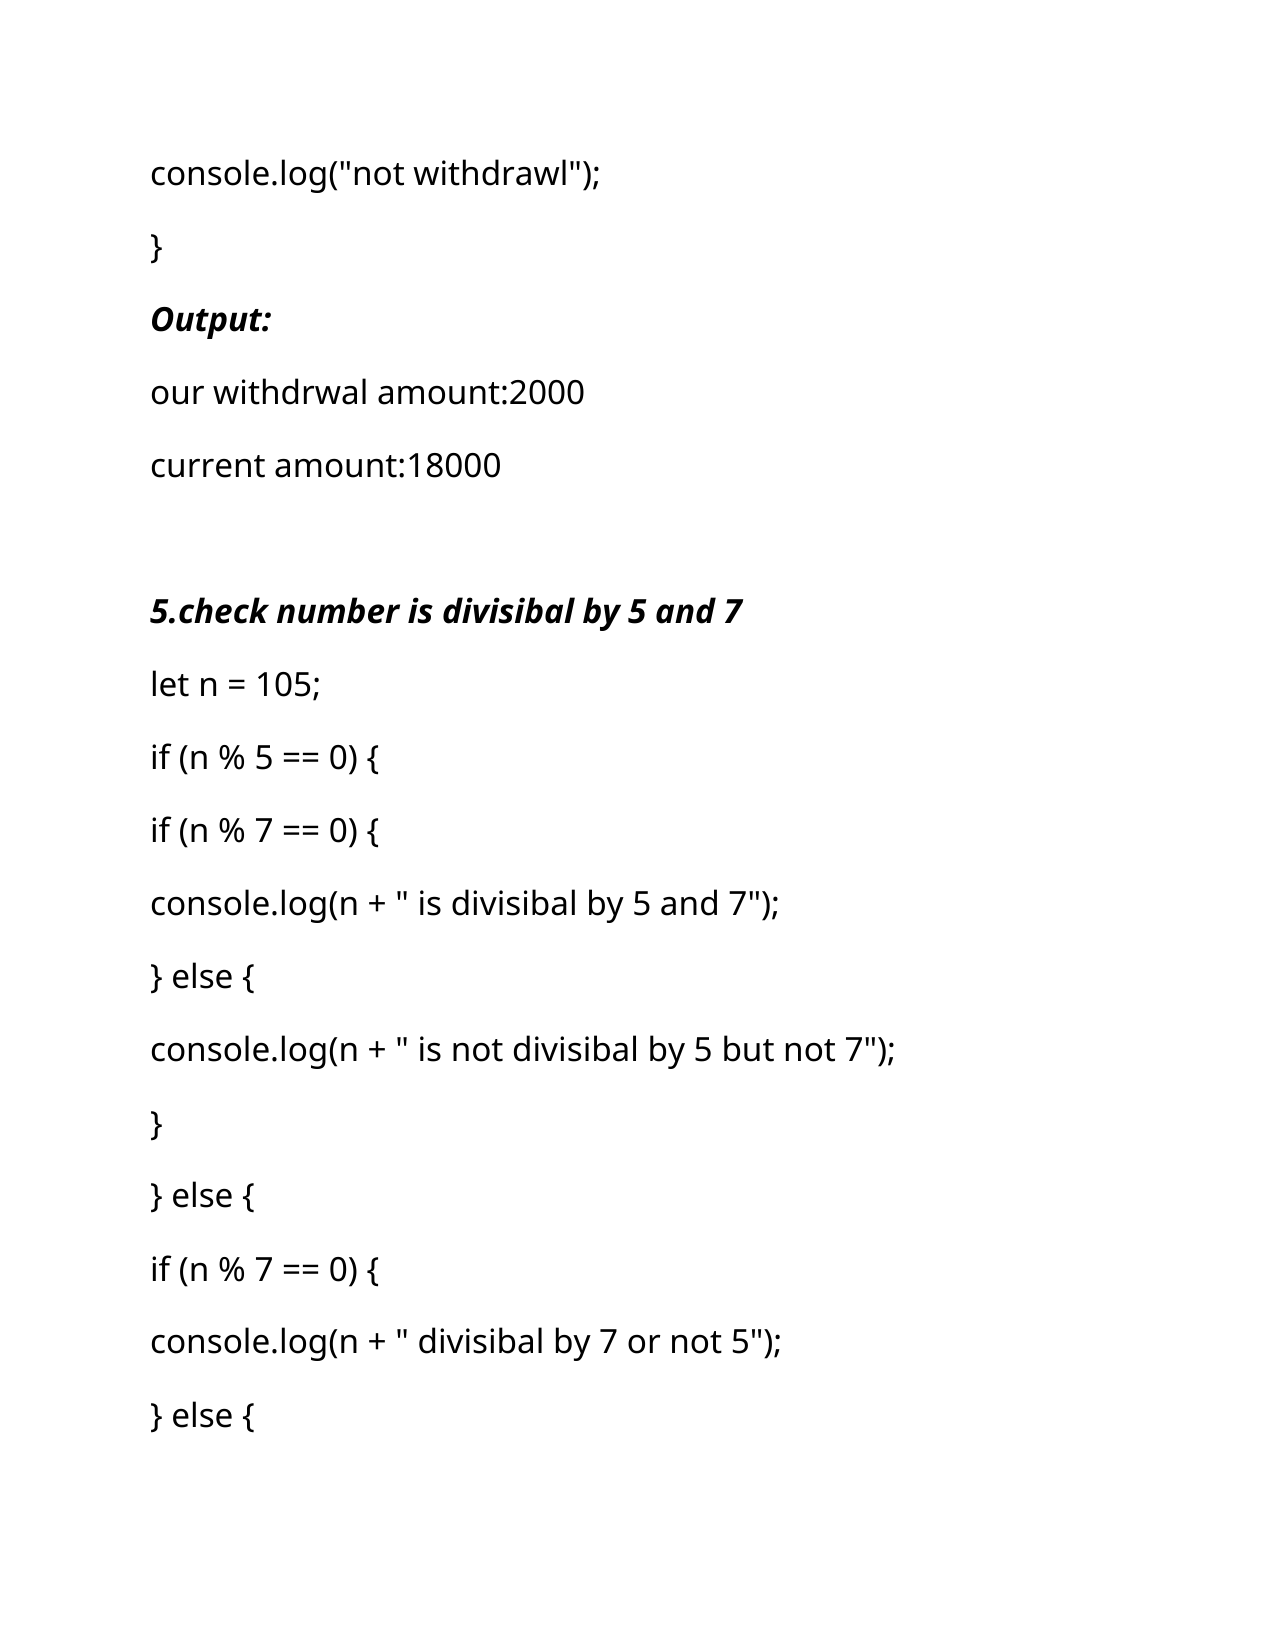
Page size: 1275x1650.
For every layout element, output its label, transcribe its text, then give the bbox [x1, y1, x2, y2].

text if (n % 7 == 0) { [150, 807, 1125, 853]
text } else { [150, 1391, 1125, 1437]
text console.log("not withdrawl"); [150, 150, 1125, 195]
text console.log(n + " divisibal by 7 or not 5"); [150, 1318, 1125, 1364]
text current amount:18000 [150, 442, 1125, 487]
text } else { [150, 953, 1125, 999]
text our withdrwal amount:2000 [150, 369, 1125, 414]
text } else { [150, 1172, 1125, 1218]
text if (n % 7 == 0) { [150, 1245, 1125, 1291]
text console.log(n + " is not divisibal by 5 but not 7"); [150, 1026, 1125, 1072]
text Output: [150, 296, 1125, 341]
text console.log(n + " is divisibal by 5 and 7"); [150, 880, 1125, 926]
text let n = 105; [150, 661, 1125, 707]
text } [150, 1099, 1125, 1145]
text if (n % 5 == 0) { [150, 734, 1125, 779]
text 5.check number is divisibal by 5 and 7 [150, 588, 1125, 633]
text } [150, 223, 1125, 268]
